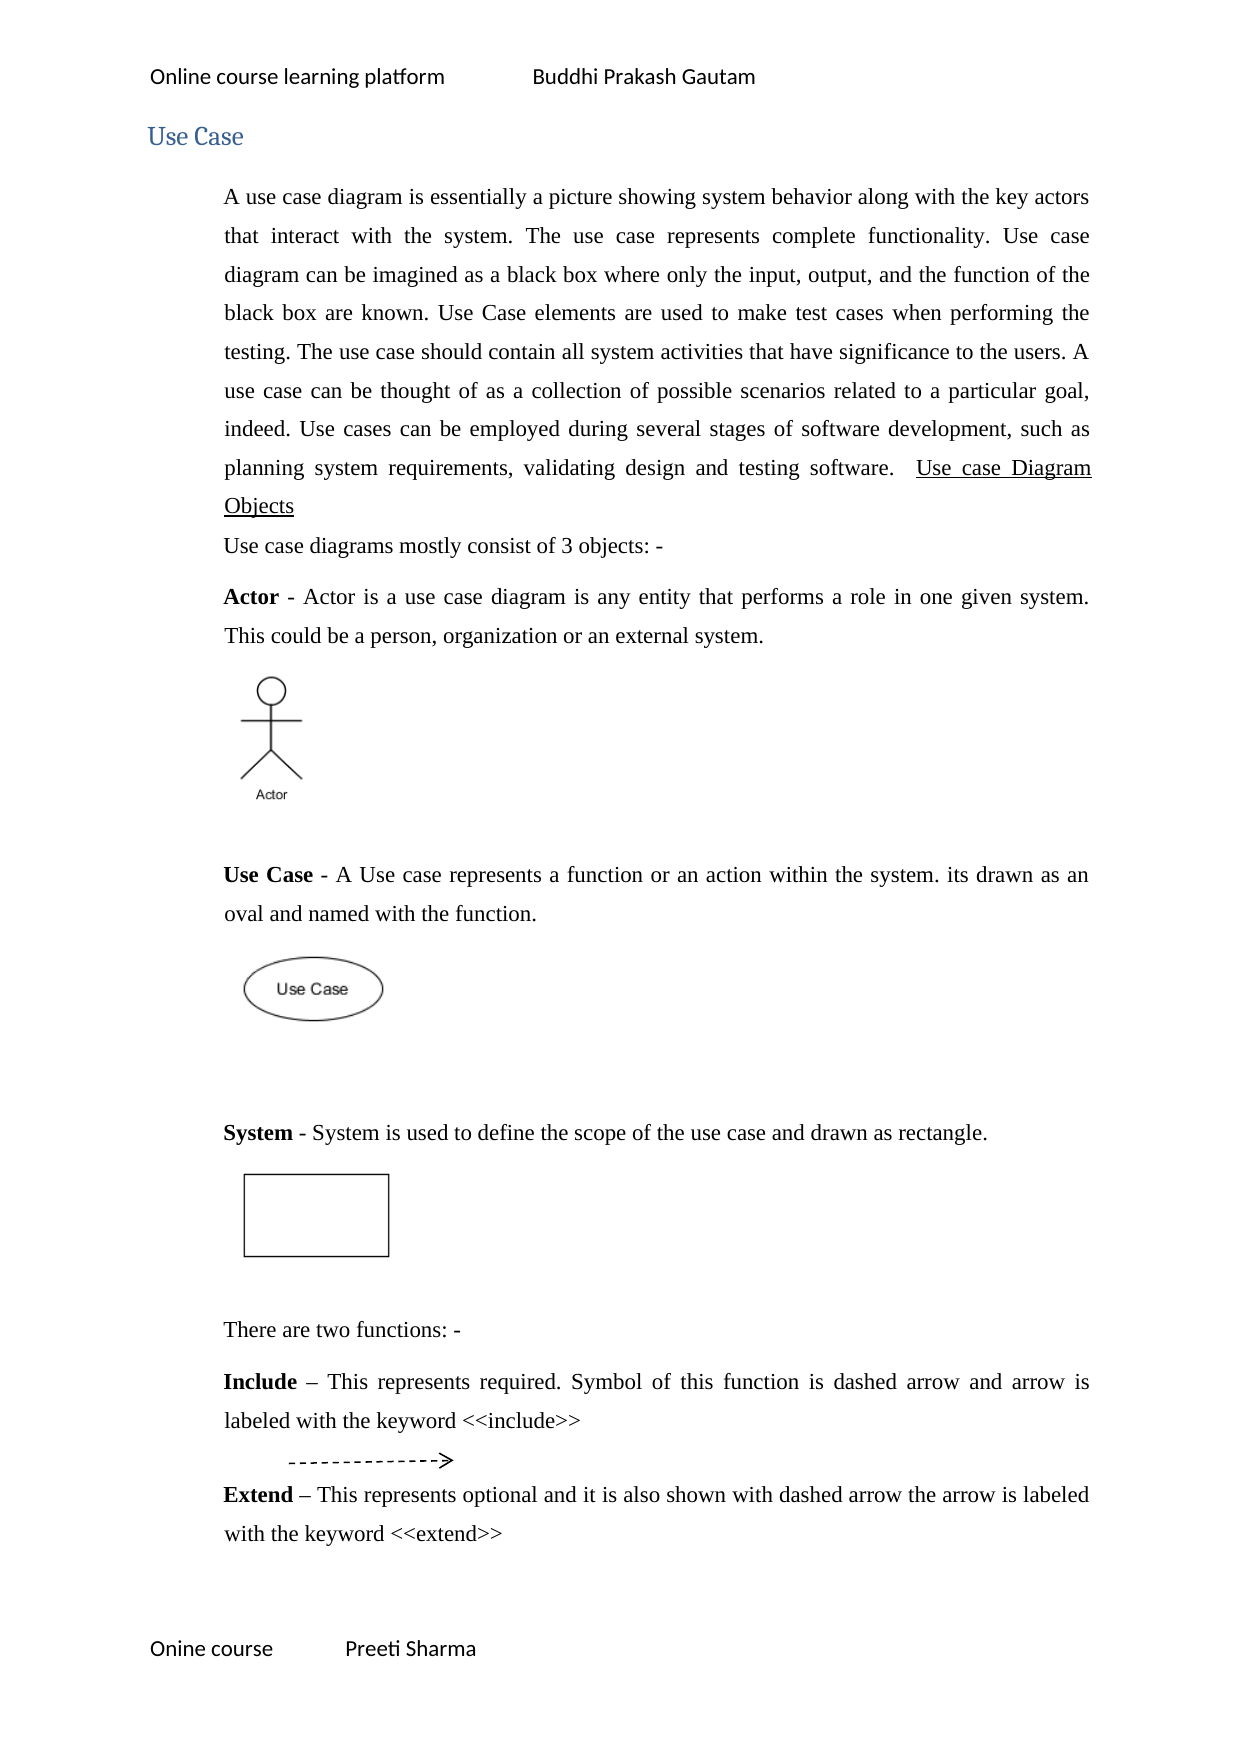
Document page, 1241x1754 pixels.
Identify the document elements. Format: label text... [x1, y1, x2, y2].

text Use Case - A Use case represents a function or an action within the system. its drawn as an oval and named with the function. [223, 861, 1092, 926]
picture [225, 661, 318, 820]
picture [225, 938, 400, 1039]
text There are two functions: - [223, 1316, 1092, 1342]
text A use case diagram is essentially a picture showing system behavior along with the key actors that interact with the system. The use case represents complete functionality. Use case diagram can be imagined as a black box where only the input, output, and the function of the black box are known. Use Case elements are used to make test cases when performing the testing. The use case should contain all system activities that have significance to the users. A use case can be thought of as a collection of possible scenarios related to a particular goal, indeed. Use cases can be employed during several stages of software development, such as planning system requirements, validating design and testing software. Use case Diagram Objects [223, 183, 1092, 519]
text System - System is used to define the scope of the use case and drawn as rectangle. [223, 1119, 1092, 1145]
text Actor - Actor is a use case diagram is any entity that performs a role in one given system. This could be a person, organization or an external system. [223, 583, 1092, 648]
subtitle Use Case [147, 121, 1091, 152]
text Extend – This represents optional and it is also shown with dashed arrow the arrow is labeled with the keyword <<extend>> [223, 1481, 1092, 1546]
text Use case diagrams mostly consist of 3 objects: - [223, 532, 1092, 558]
picture [225, 1155, 407, 1275]
text Include – This represents required. Symbol of this function is dashed arrow and arrow is labeled with the keyword <<include>> [223, 1368, 1092, 1433]
